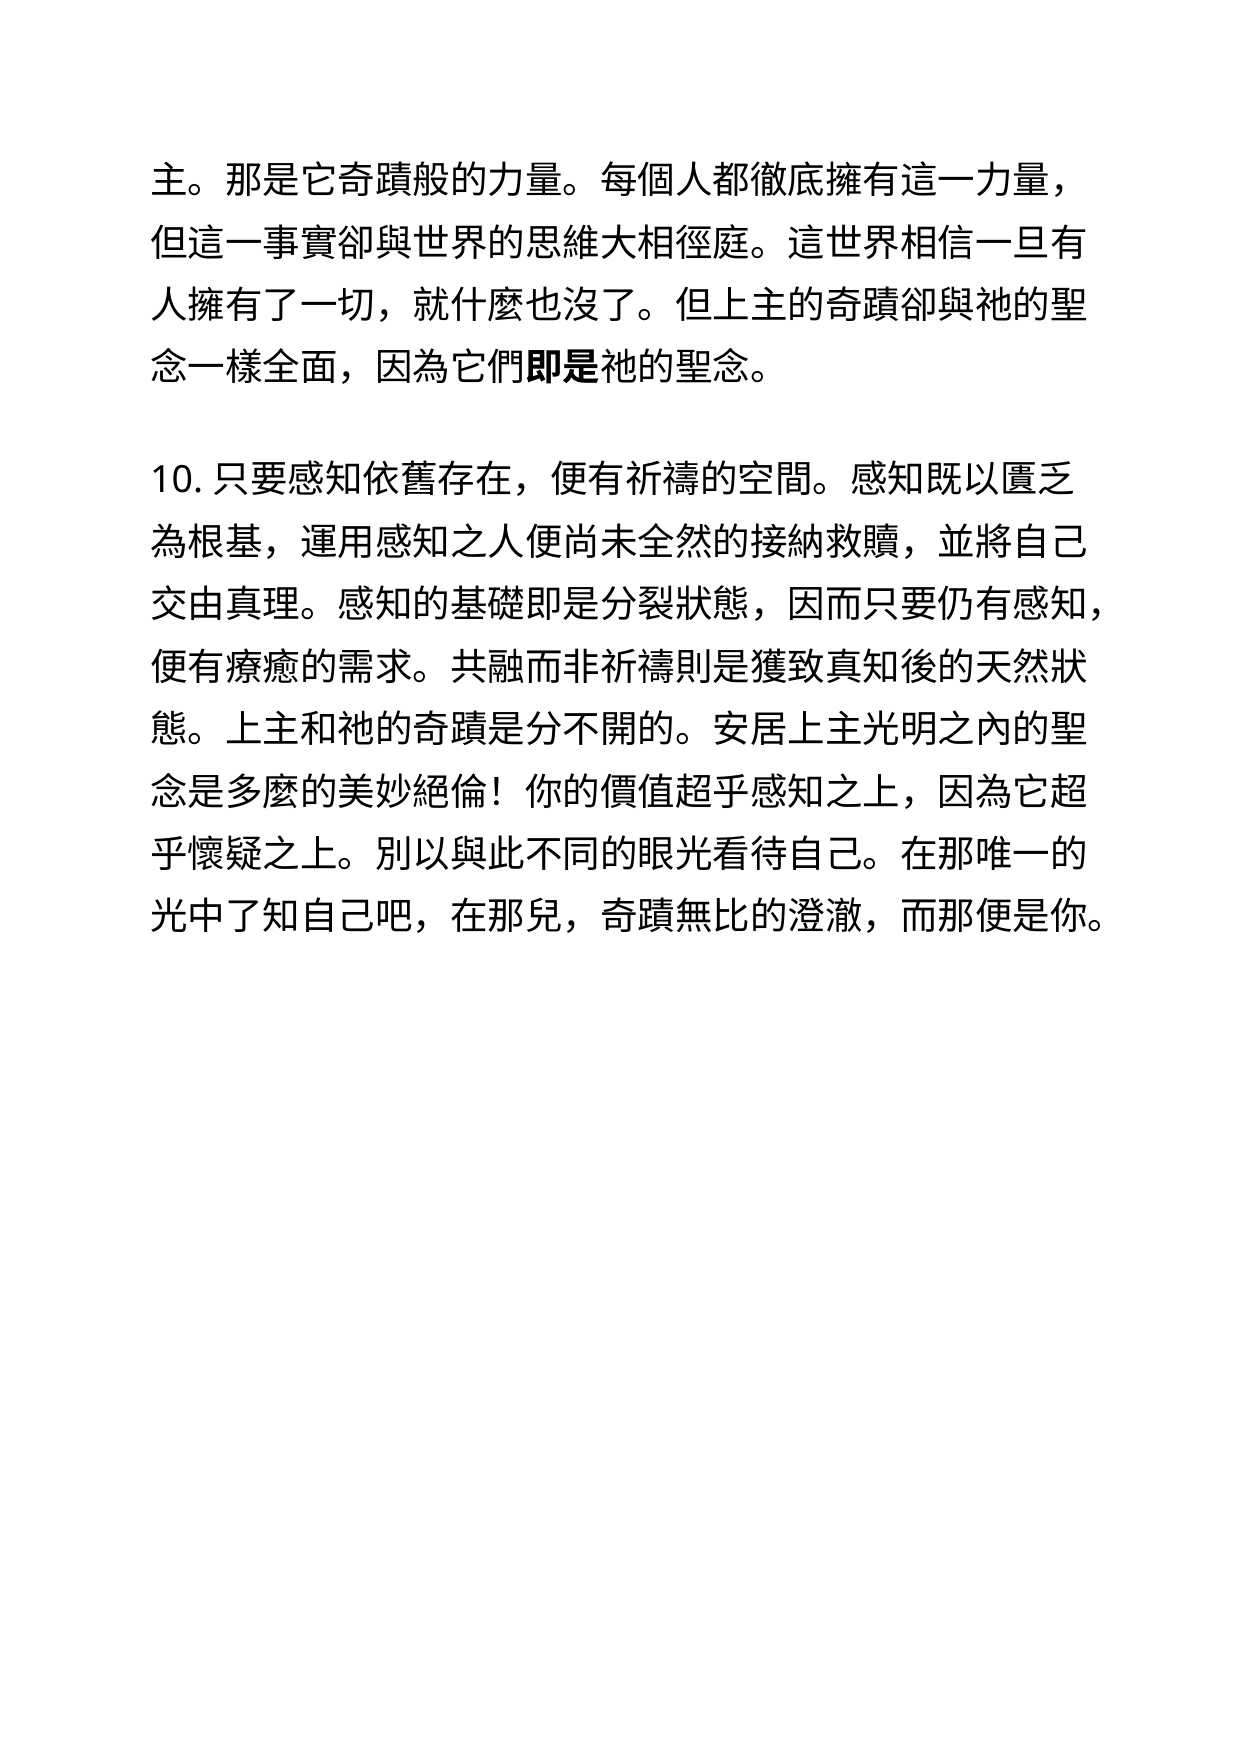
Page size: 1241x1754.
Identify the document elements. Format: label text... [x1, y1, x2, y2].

text 10. 只要感知依舊存在，便有祈禱的空間。感知既以匱乏為根基，運用感知之人便尚未全然的接納救贖，並將自己交由真理。感知的基礎即是分裂狀態，因而只要仍有感知，便有療癒的需求。共融而非祈禱則是獲致真知後的天然狀態。上主和祂的奇蹟是分不開的。安居上主光明之內的聖念是多麼的美妙絕倫！你的價值超乎感知之上，因為它超乎懷疑之上。別以與此不同的眼光看待自己。在那唯一的光中了知自己吧，在那兒，奇蹟無比的澄澈，而那便是你。 [150, 449, 1090, 940]
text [150, 150, 1090, 391]
